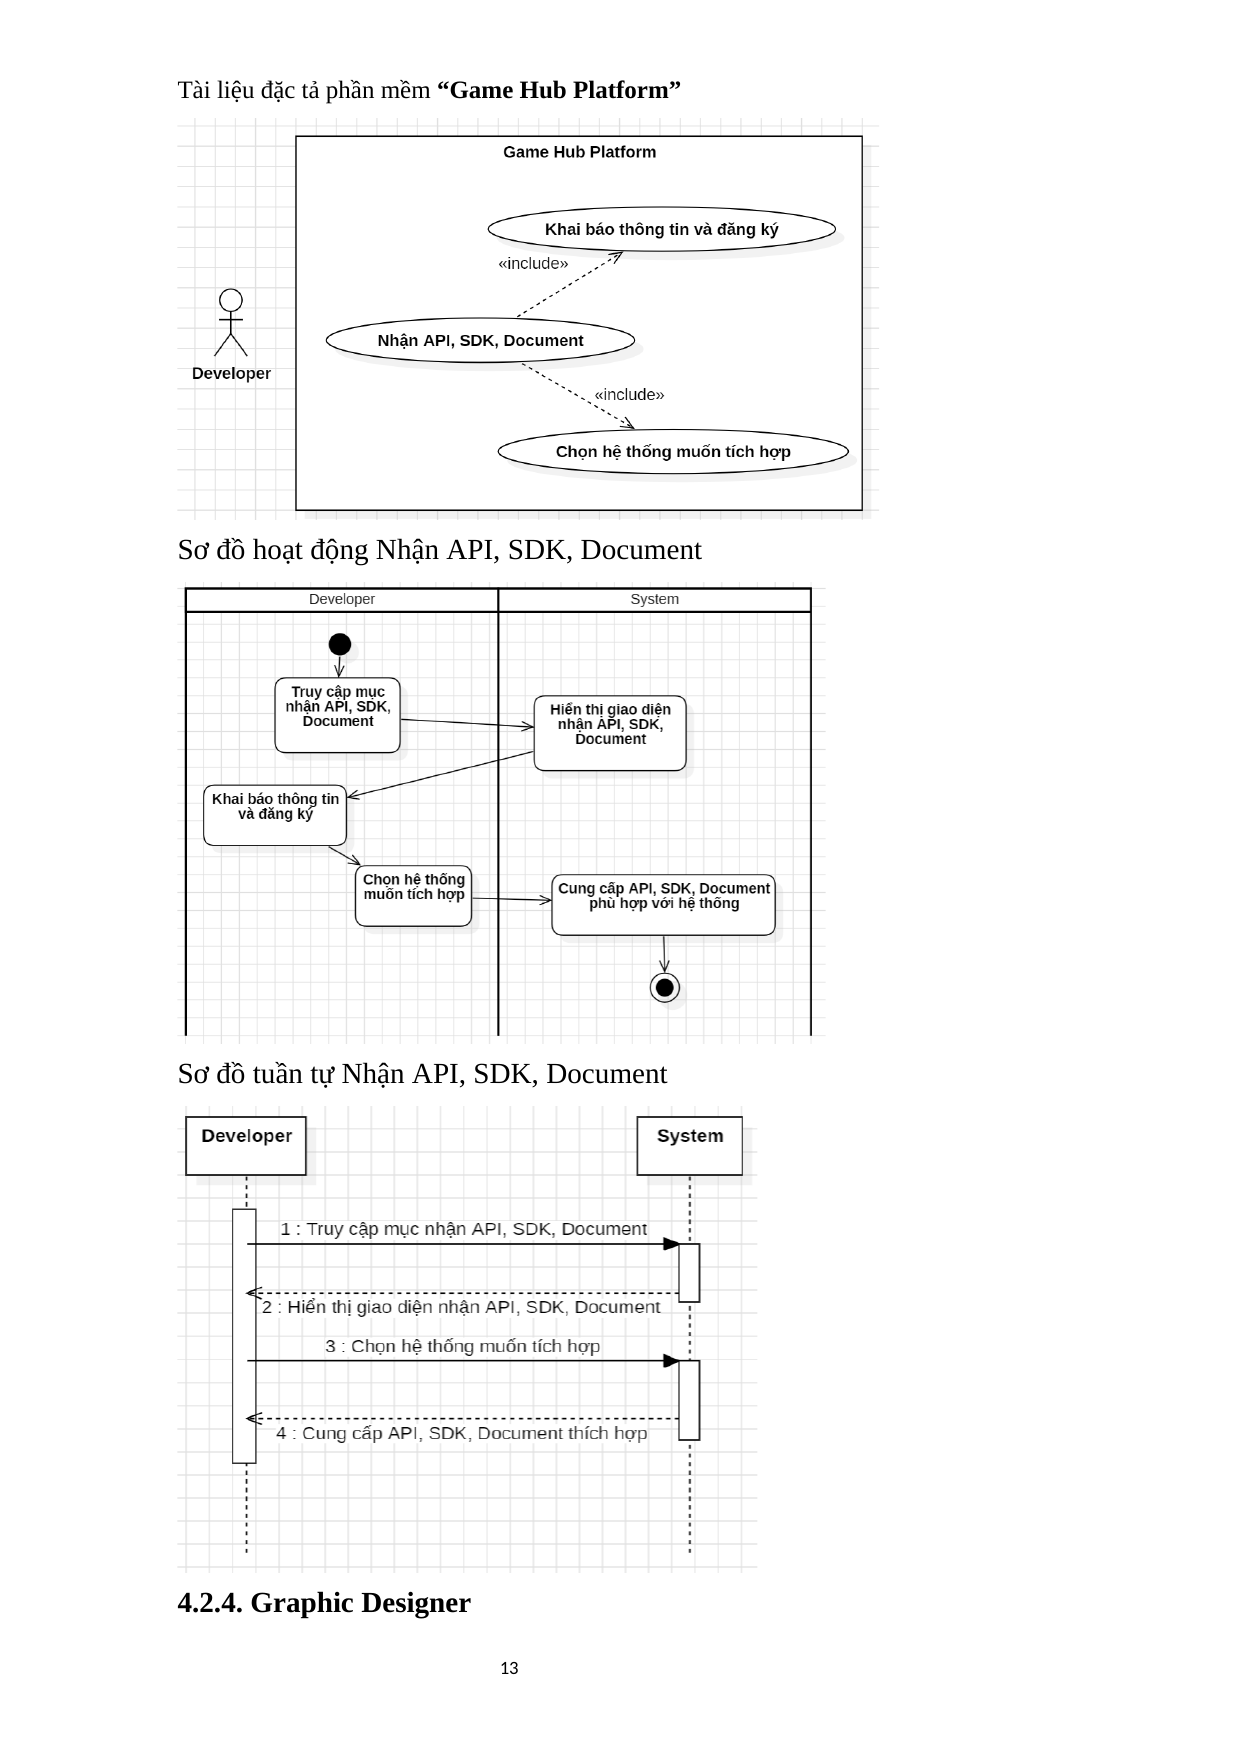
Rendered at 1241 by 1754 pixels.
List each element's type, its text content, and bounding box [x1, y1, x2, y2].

list Graphic Designer [177, 1586, 1122, 1619]
picture [177, 582, 826, 1044]
list Sơ đồ tuần tự Nhận API, SDK, Document [177, 1056, 1122, 1089]
picture [177, 118, 880, 520]
picture [177, 1106, 758, 1573]
list Sơ đồ hoạt động Nhận API, SDK, Document [177, 532, 1122, 566]
